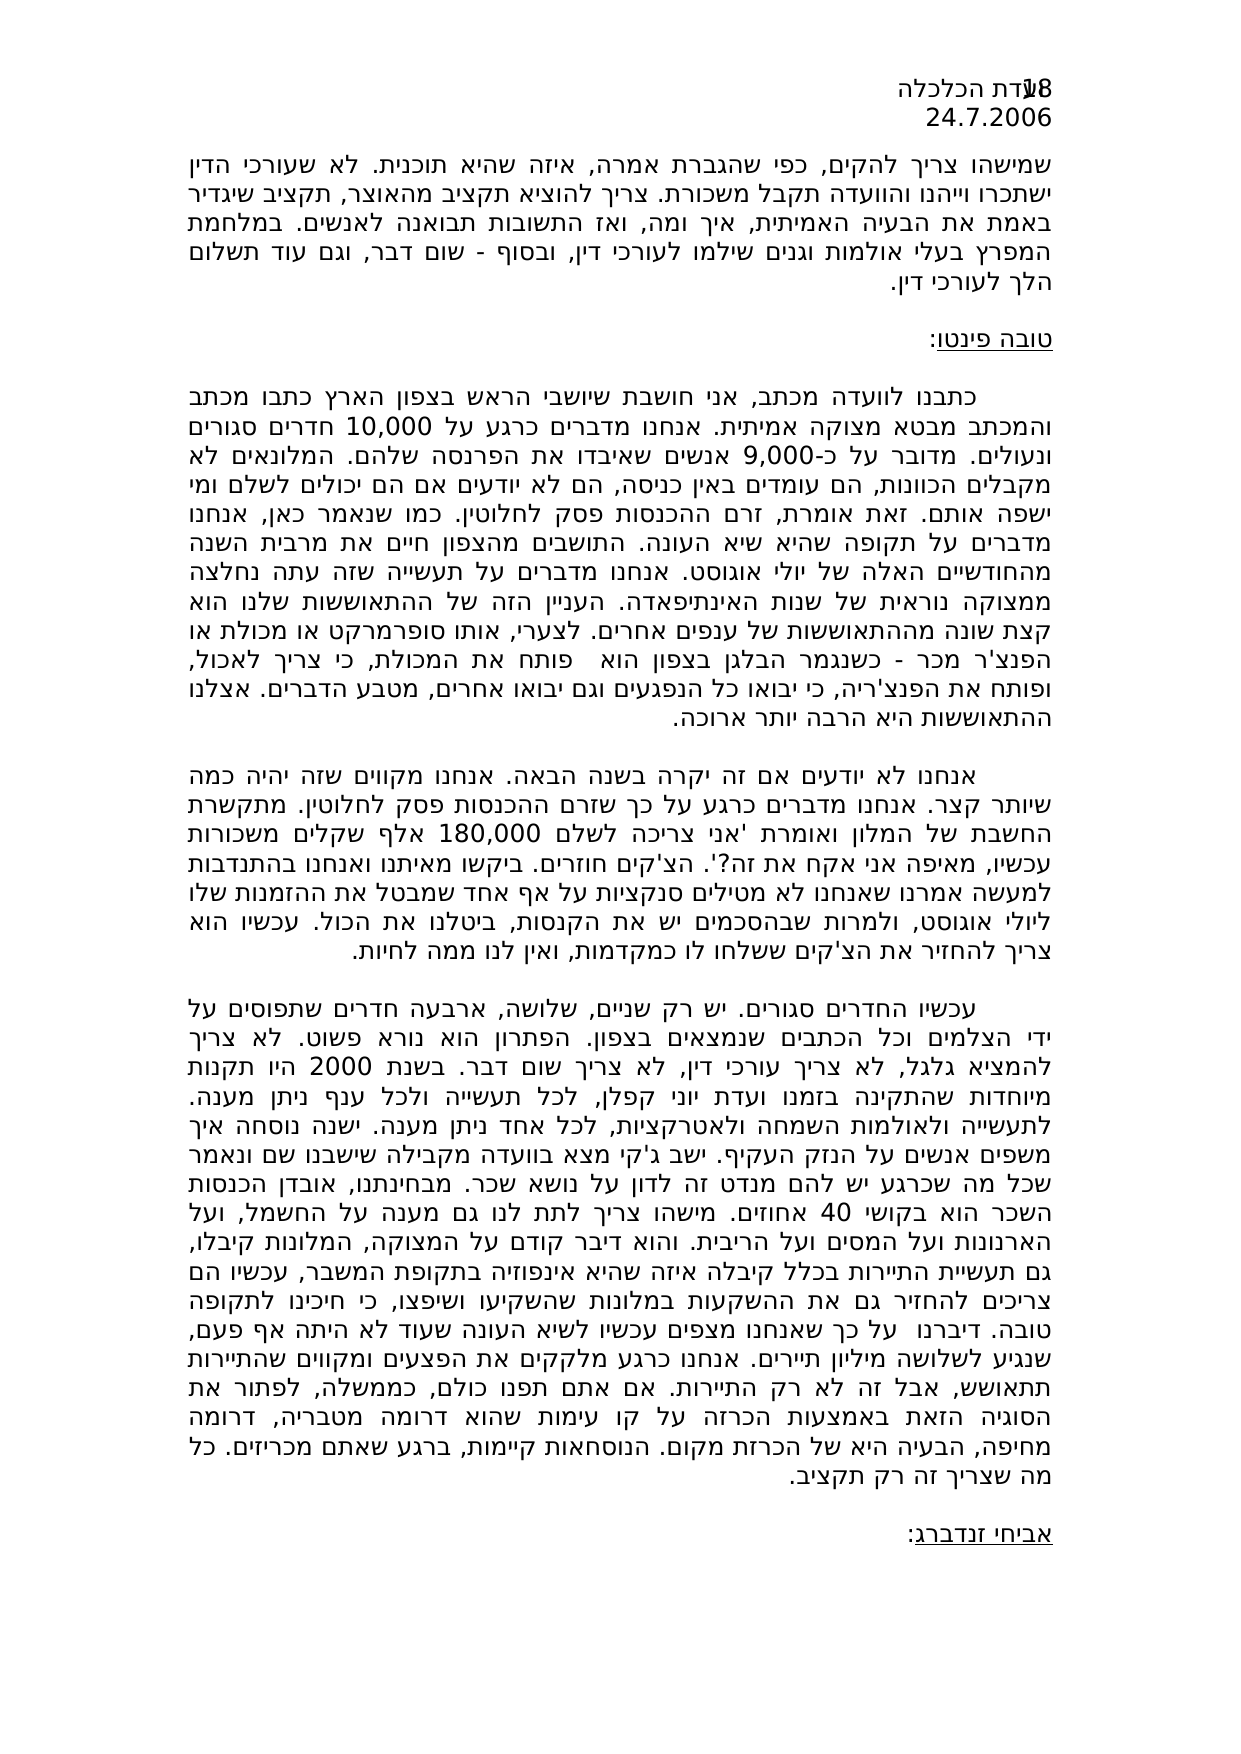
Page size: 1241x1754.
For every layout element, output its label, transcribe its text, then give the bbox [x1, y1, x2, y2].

text עכשיו החדרים סגורים. יש רק שניים, שלושה, ארבעה חדרים שתפוסים על ידי הצלמים וכל הכתבים שנמצאים בצפון. הפתרון הוא נורא פשוט. לא צריך להמציא גלגל, לא צריך עורכי דין, לא צריך שום דבר. בשנת 2000 היו תקנות מיוחדות שהתקינה בזמנו ועדת יוני קפלן, לכל תעשייה ולכל ענף ניתן מענה. לתעשייה ולאולמות השמחה ולאטרקציות, לכל אחד ניתן מענה. ישנה נוסחה איך משפים אנשים על הנזק העקיף. ישב ג'קי מצא בוועדה מקבילה שישבנו שם ונאמר שכל מה שכרגע יש להם מנדט זה לדון על נושא שכר. מבחינתנו, אובדן הכנסות השכר הוא בקושי 40 אחוזים. מישהו צריך לתת לנו גם מענה על החשמל, ועל הארנונות ועל המסים ועל הריבית. והוא דיבר קודם על המצוקה, המלונות קיבלו, גם תעשיית התיירות בכלל קיבלה איזה שהיא אינפוזיה בתקופת המשבר, עכשיו הם צריכים להחזיר גם את ההשקעות במלונות שהשקיעו ושיפצו, כי חיכינו לתקופה טובה. דיברנו על כך שאנחנו מצפים עכשיו לשיא העונה שעוד לא היתה אף פעם, שנגיע לשלושה מיליון תיירים. אנחנו כרגע מלקקים את הפצעים ומקווים שהתיירות תתאושש, אבל זה לא רק התיירות. אם אתם תפנו כולם, כממשלה, לפתור את הסוגיה הזאת באמצעות הכרזה על קו עימות שהוא דרומה מטבריה, דרומה מחיפה, הבעיה היא של הכרזת מקום. הנוסחאות קיימות, ברגע שאתם מכריזים. כל מה שצריך זה רק תקציב. [187, 994, 1053, 1490]
text אנחנו לא יודעים אם זה יקרה בשנה הבאה. אנחנו מקווים שזה יהיה כמה שיותר קצר. אנחנו מדברים כרגע על כך שזרם ההכנסות פסק לחלוטין. מתקשרת החשבת של המלון ואומרת 'אני צריכה לשלם 180,000 אלף שקלים משכורות עכשיו, מאיפה אני אקח את זה?'. הצ'קים חוזרים. ביקשו מאיתנו ואנחנו בהתנדבות למעשה אמרנו שאנחנו לא מטילים סנקציות על אף אחד שמבטל את ההזמנות שלו ליולי אוגוסט, ולמרות שבהסכמים יש את הקנסות, ביטלנו את הכול. עכשיו הוא צריך להחזיר את הצ'קים ששלחו לו כמקדמות, ואין לנו ממה לחיות. [187, 761, 1053, 965]
text כתבנו לוועדה מכתב, אני חושבת שיושבי הראש בצפון הארץ כתבו מכתב והמכתב מבטא מצוקה אמיתית. אנחנו מדברים כרגע על 10,000 חדרים סגורים ונעולים. מדובר על כ-9,000 אנשים שאיבדו את הפרנסה שלהם. המלונאים לא מקבלים הכוונות, הם עומדים באין כניסה, הם לא יודעים אם הם יכולים לשלם ומי ישפה אותם. זאת אומרת, זרם ההכנסות פסק לחלוטין. כמו שנאמר כאן, אנחנו מדברים על תקופה שהיא שיא העונה. התושבים מהצפון חיים את מרבית השנה מהחודשיים האלה של יולי אוגוסט. אנחנו מדברים על תעשייה שזה עתה נחלצה ממצוקה נוראית של שנות האינתיפאדה. העניין הזה של ההתאוששות שלנו הוא קצת שונה מההתאוששות של ענפים אחרים. לצערי, אותו סופרמרקט או מכולת או הפנצ'ר מכר - כשנגמר הבלגן בצפון הוא פותח את המכולת, כי צריך לאכול, ופותח את הפנצ'ריה, כי יבואו כל הנפגעים וגם יבואו אחרים, מטבע הדברים. אצלנו ההתאוששות היא הרבה יותר ארוכה. [187, 382, 1053, 732]
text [187, 150, 1053, 296]
text אביחי זנדברג: [187, 1519, 1053, 1548]
text טובה פינטו: [187, 324, 1053, 354]
